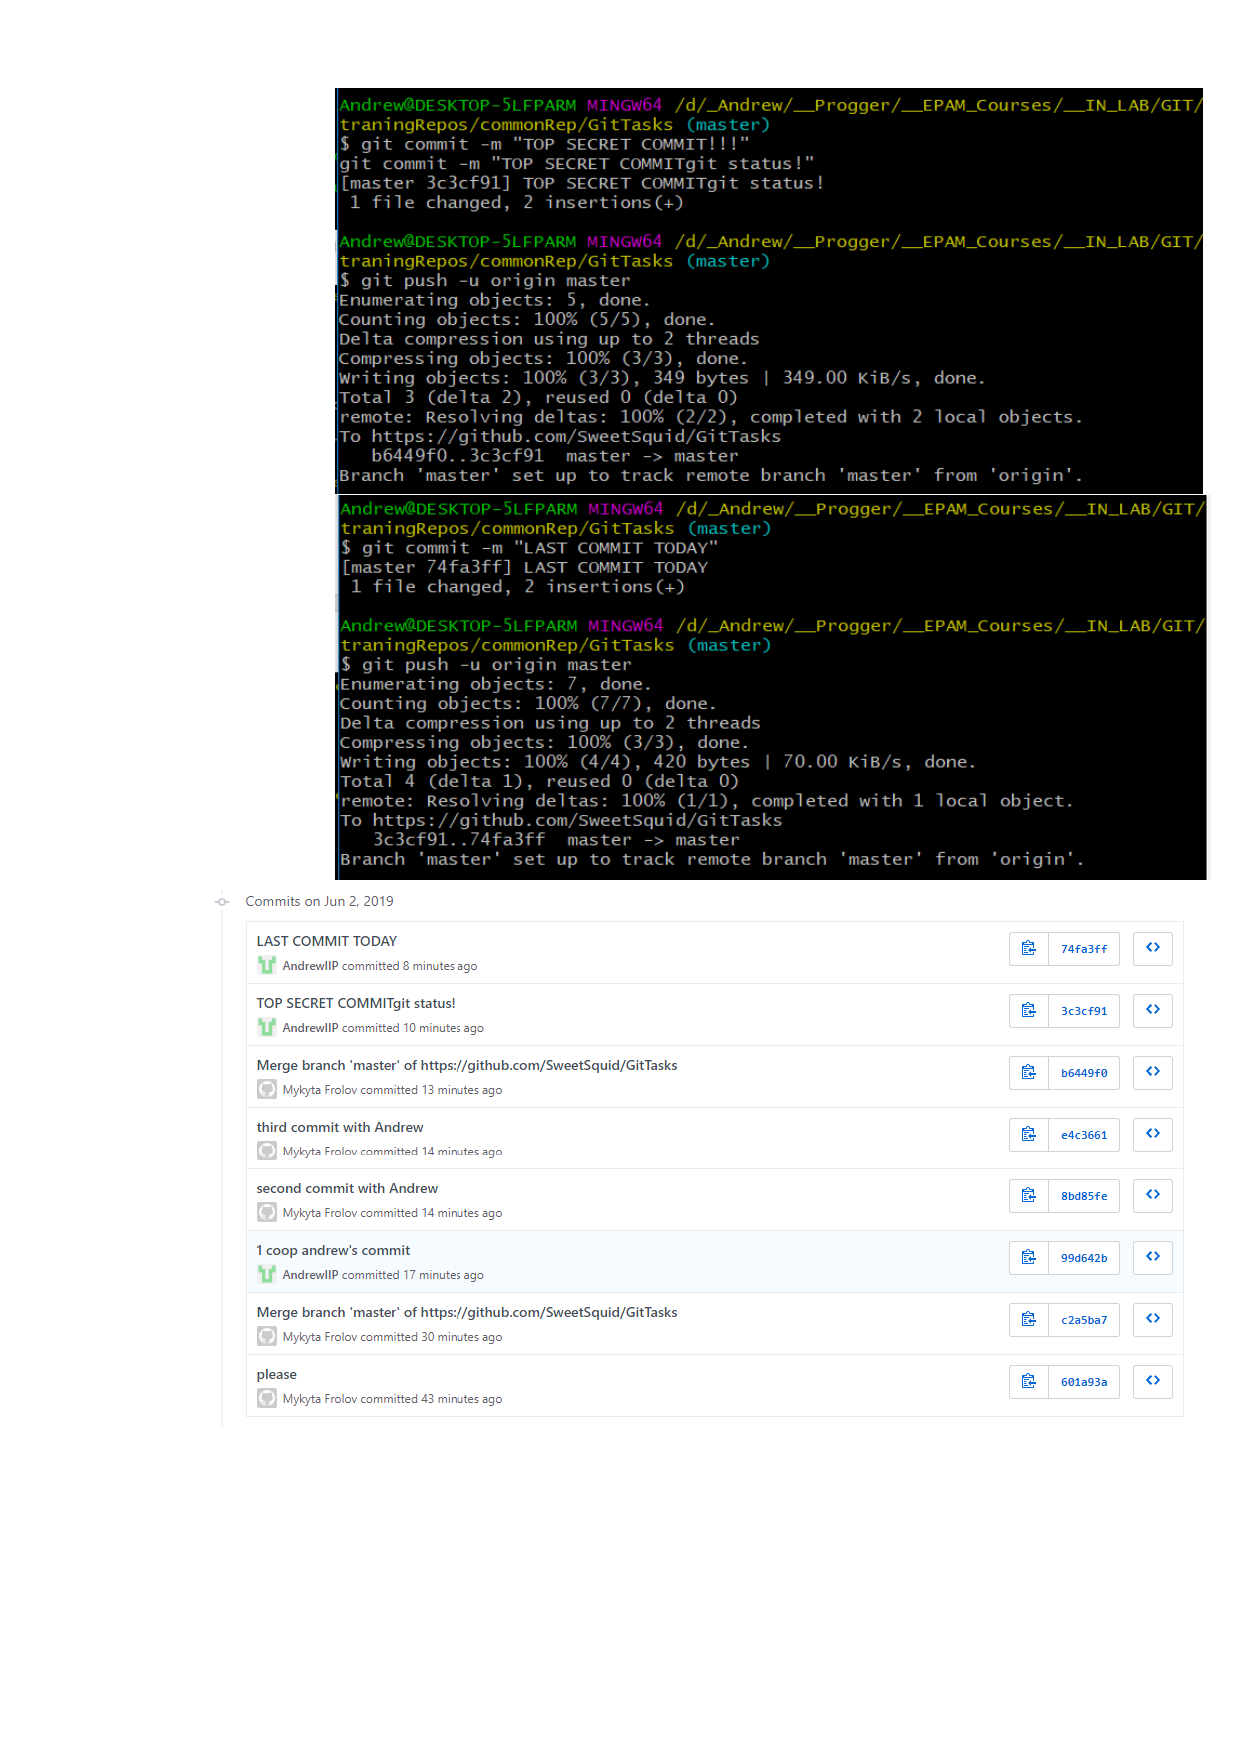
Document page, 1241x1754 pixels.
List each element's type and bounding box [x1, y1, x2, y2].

picture [335, 88, 1203, 494]
picture [206, 882, 1211, 1427]
picture [335, 495, 1212, 880]
